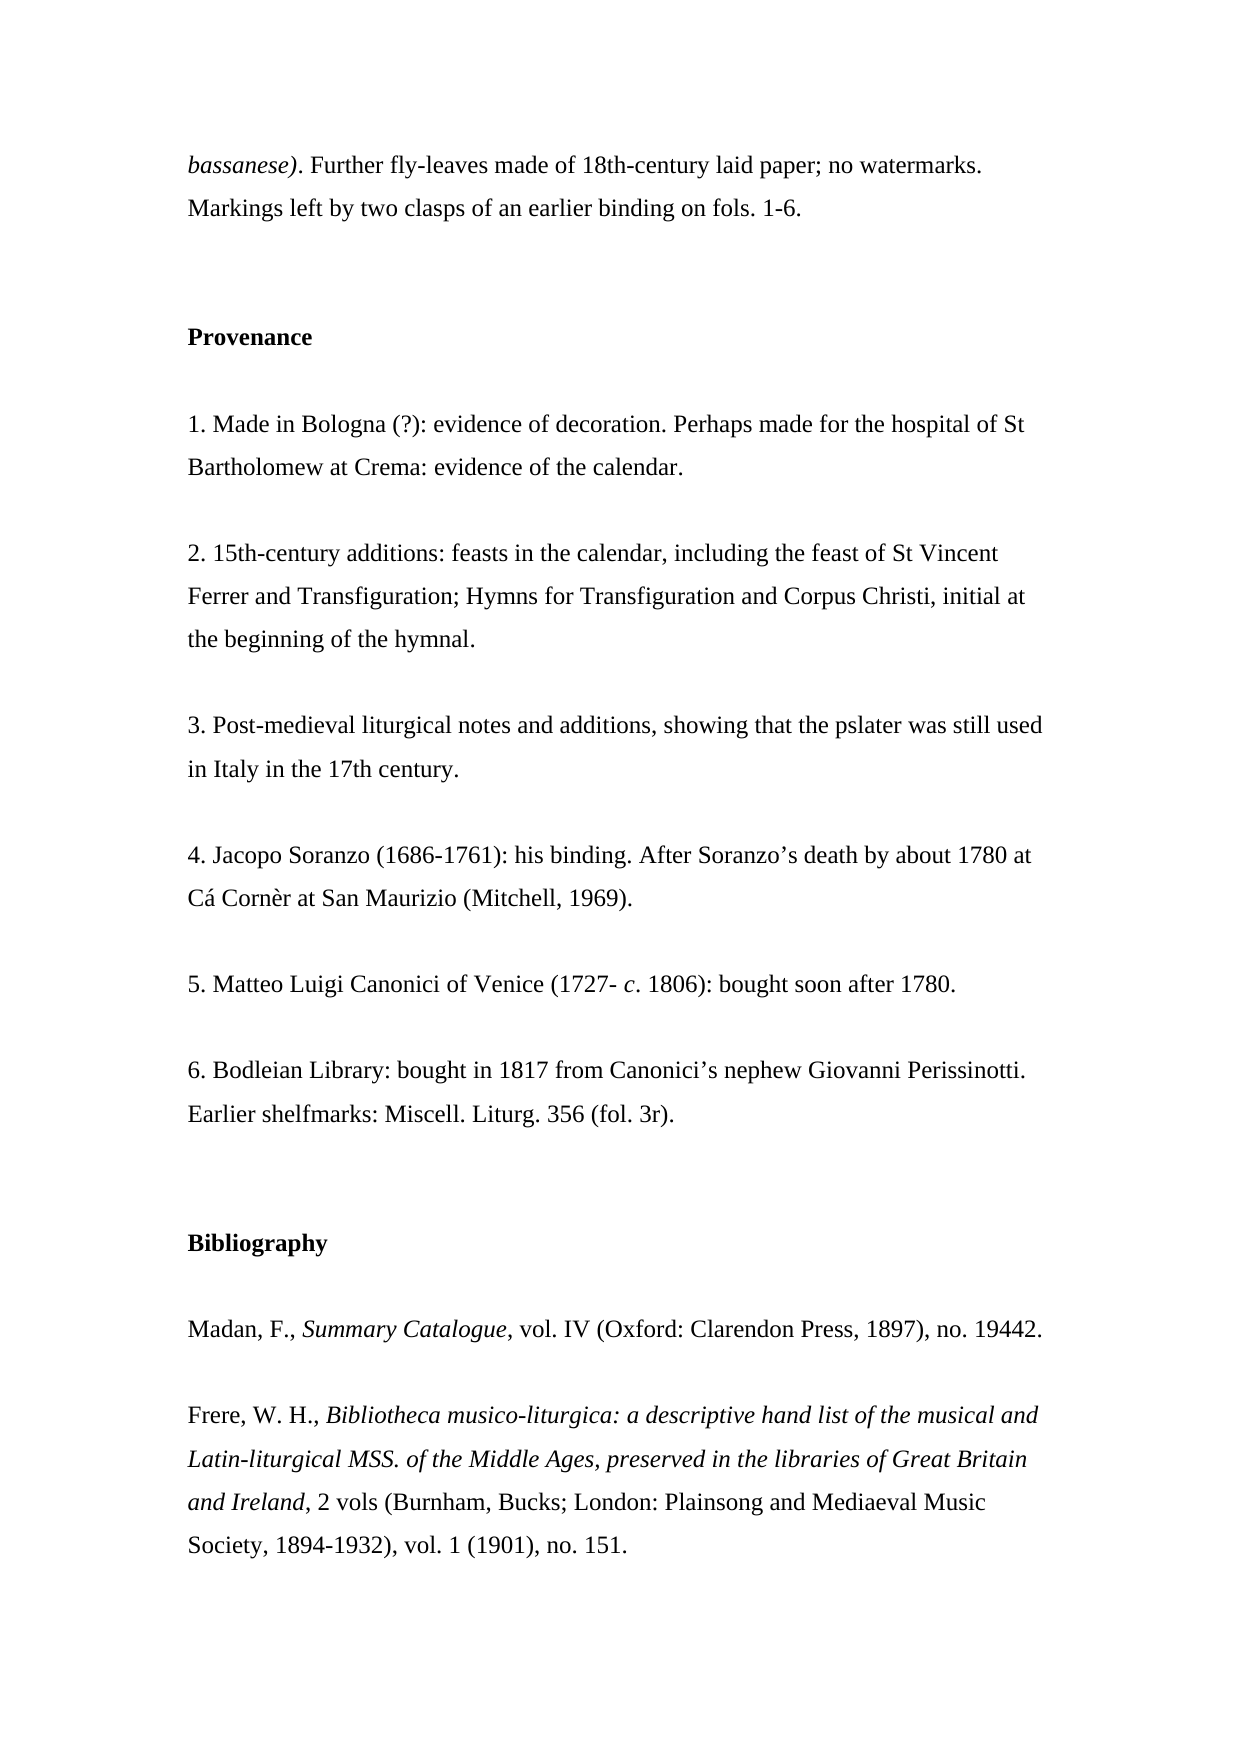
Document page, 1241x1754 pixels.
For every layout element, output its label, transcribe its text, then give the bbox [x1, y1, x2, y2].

text Provenance [187, 322, 1053, 351]
text 3. Post-medieval liturgical notes and additions, showing that the pslater was still used in Italy in the 17th century. [187, 711, 1053, 782]
text 2. 15th-century additions: feasts in the calendar, including the feast of St Vincent Ferrer and Transfiguration; Hymns for Transfiguration and Corpus Christi, initial at the beginning of the hymnal. [187, 538, 1053, 653]
text Madan, F., Summary Catalogue, vol. IV (Oxford: Clarendon Press, 1897), no. 19442. [187, 1314, 1053, 1343]
text 5. Matteo Luigi Canonici of Venice (1727- c. 1806): bought soon after 1780. [187, 969, 1053, 998]
text 4. Jacopo Soranzo (1686-1761): his binding. After Soranzo’s death by about 1780 at Cá Cornèr at San Maurizio (Mitchell, 1969). [187, 840, 1053, 912]
text 6. Bodleian Library: bought in 1817 from Canonici’s nephew Giovanni Perissinotti. Earlier shelfmarks: Miscell. Liturg. 356 (fol. 3r). [187, 1056, 1053, 1127]
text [187, 150, 1053, 222]
text 1. Made in Bologna (?): evidence of decoration. Perhaps made for the hospital of St Bartholomew at Crema: evidence of the calendar. [187, 409, 1053, 481]
text Bibliography [187, 1228, 1053, 1257]
text Frere, W. H., Bibliotheca musico-liturgica: a descriptive hand list of the musical and Latin-liturgical MSS. of the Middle Ages, preserved in the libraries of Great Britain and Ireland, 2 vols (Burnham, Bucks; London: Plainsong and Mediaeval Music Society, 1894-1932), vol. 1 (1901), no. 151. [187, 1401, 1053, 1559]
